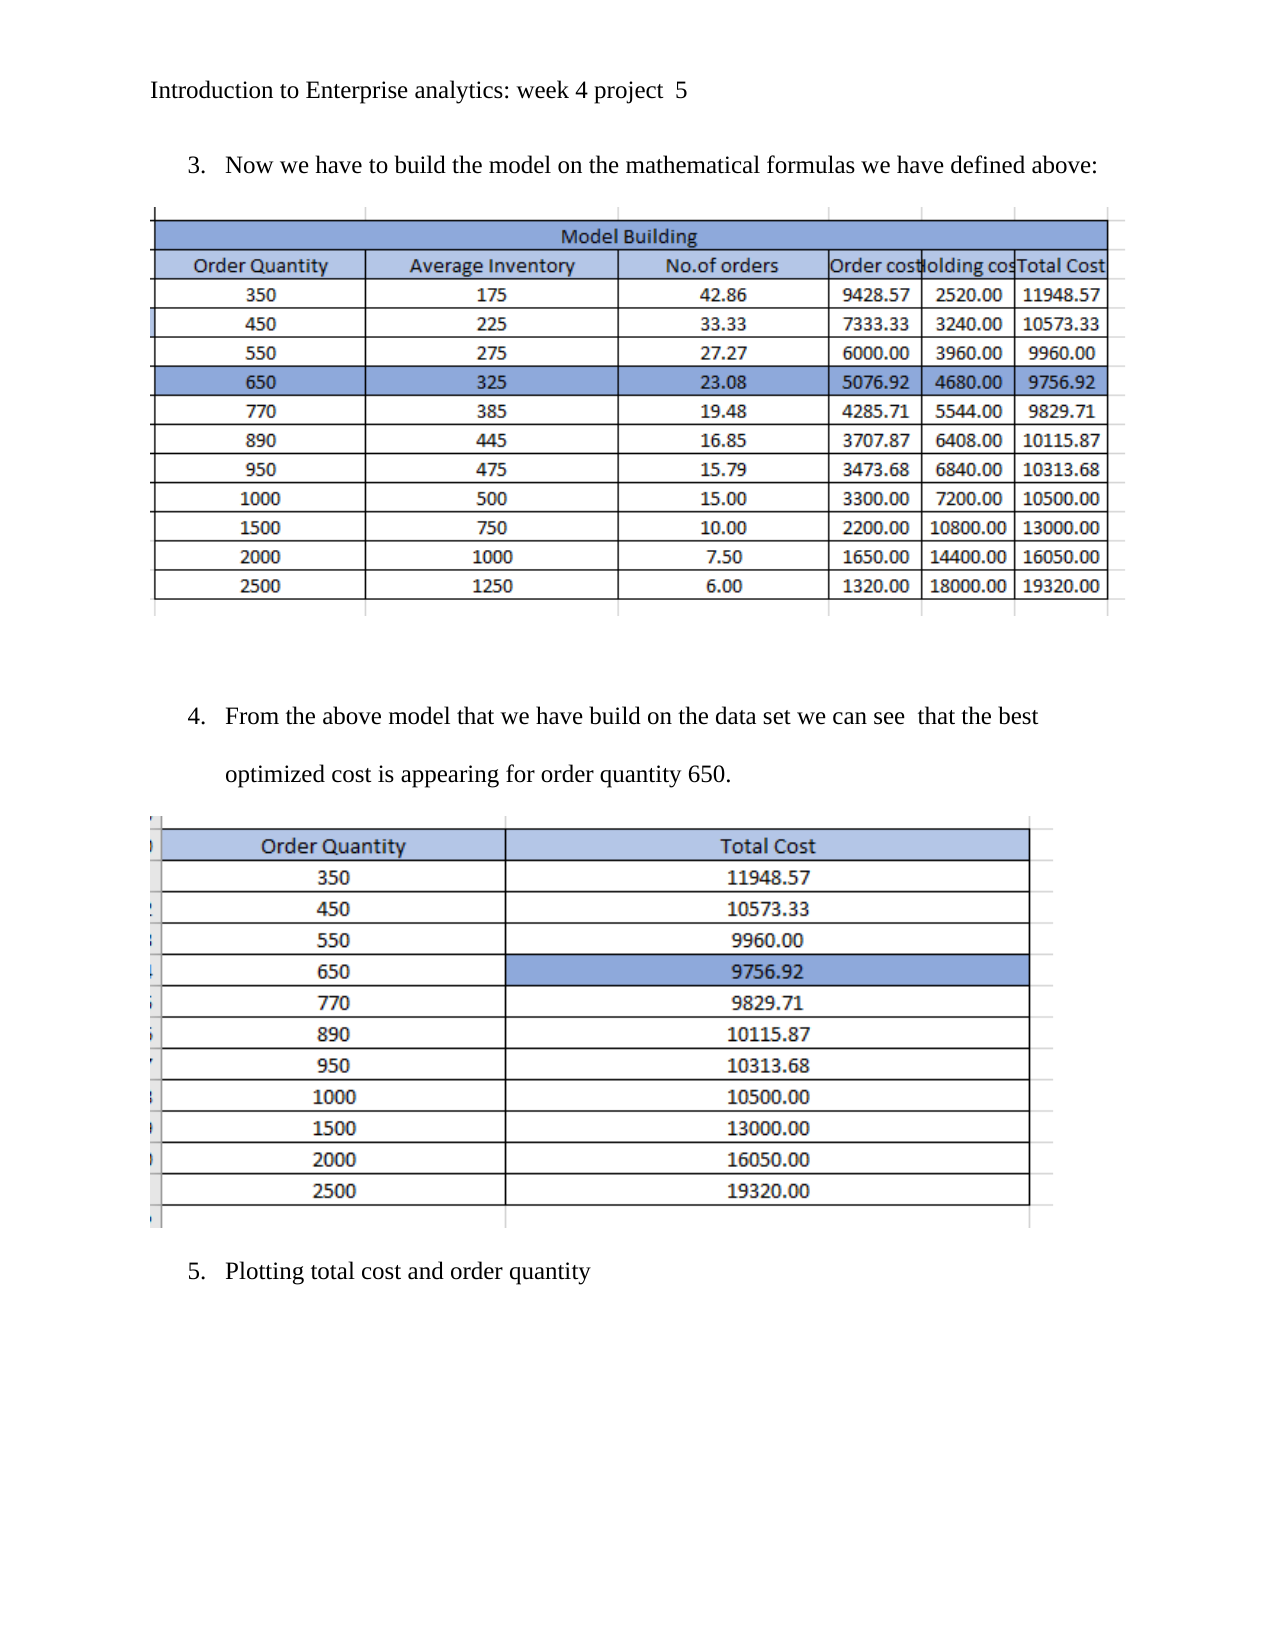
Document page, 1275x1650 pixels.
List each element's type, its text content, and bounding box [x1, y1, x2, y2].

picture [150, 207, 1125, 616]
picture [150, 816, 1054, 1228]
title Now we have to build the model on the mathematical formulas we have defined above: [187, 150, 1125, 179]
title From the above model that we have build on the data set we can see that the best optimized cost is appearing for order quantity 650. [187, 701, 1125, 788]
title Plotting total cost and order quantity [187, 1256, 1125, 1285]
